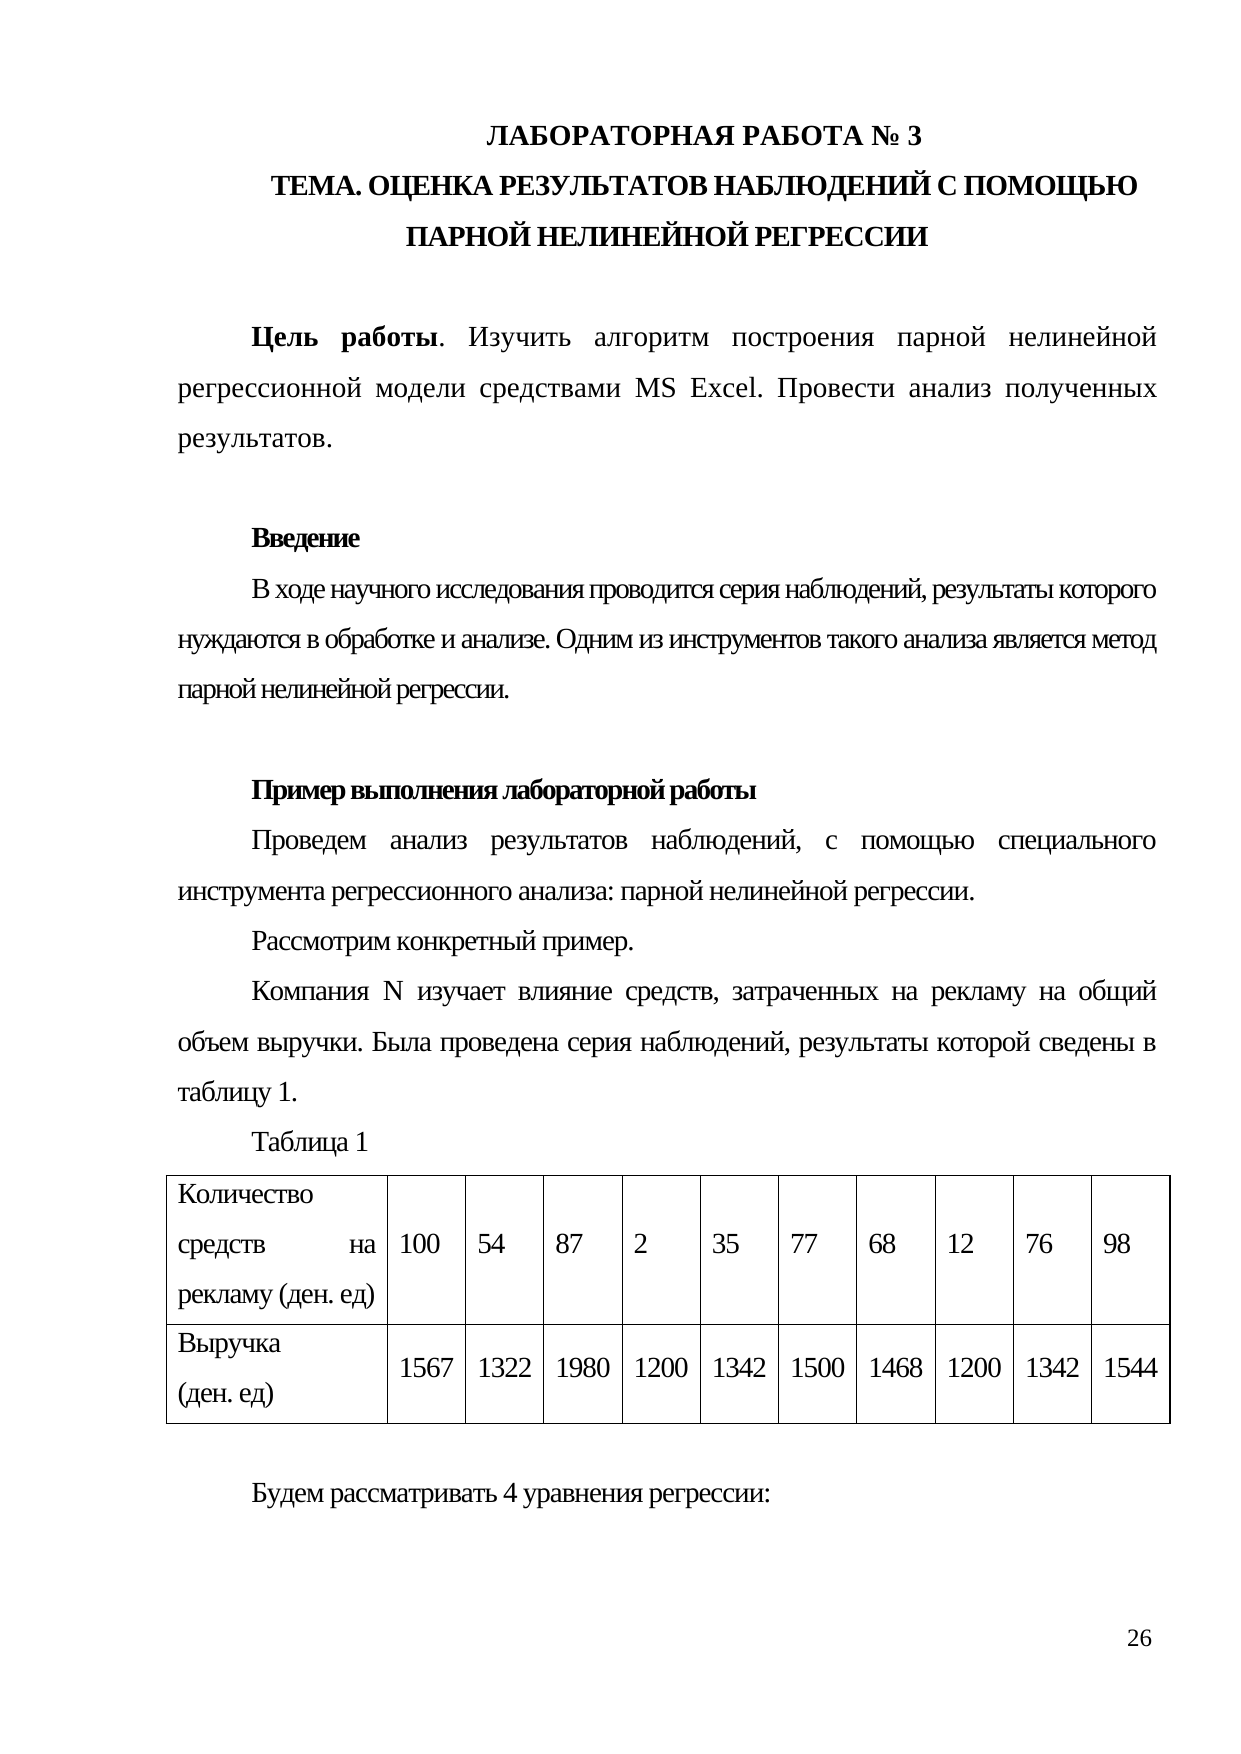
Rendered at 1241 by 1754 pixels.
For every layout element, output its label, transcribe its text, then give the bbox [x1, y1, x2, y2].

table_cell 1567 [388, 1325, 465, 1423]
table_cell 1200 [936, 1325, 1013, 1423]
table_header 100 [388, 1176, 465, 1324]
text Пример выполнения лабораторной работы [177, 772, 1158, 806]
table_header 87 [544, 1176, 622, 1324]
text ТЕМА. ОЦЕНКА РЕЗУЛЬТАТОВ НАБЛЮДЕНИЙ С ПОМОЩЬЮ ПАРНОЙ НЕЛИНЕЙНОЙ РЕГРЕССИИ [177, 168, 1158, 252]
text Цель работы. Изучить алгоритм построения парной нелинейной регрессионной модели средствами MS Excel. Провести анализ полученных результатов. [177, 319, 1158, 453]
text Будем рассматривать 4 уравнения регрессии: [177, 1475, 1158, 1508]
table_header 54 [466, 1176, 543, 1324]
table_header 2 [623, 1176, 700, 1324]
table_cell 1342 [701, 1325, 778, 1423]
text Компания N изучает влияние средств, затраченных на рекламу на общий объем выручки. Была проведена серия наблюдений, результаты которой сведены в таблицу 1. [177, 973, 1158, 1108]
table_header 77 [779, 1176, 856, 1324]
table_cell 1980 [544, 1325, 622, 1423]
text В ходе научного исследования проводится серия наблюдений, результаты которого нуждаются в обработке и анализе. Одним из инструментов такого анализа является метод парной нелинейной регрессии. [177, 571, 1158, 705]
text Таблица 1 [177, 1124, 1158, 1158]
table_cell 1544 [1092, 1325, 1169, 1423]
table_header 76 [1014, 1176, 1091, 1324]
table_header 35 [701, 1176, 778, 1324]
table_header Количество средств на рекламу (ден. ед) [167, 1176, 387, 1324]
table_header 12 [936, 1176, 1013, 1324]
table_header 68 [857, 1176, 935, 1324]
table_header 98 [1092, 1176, 1169, 1324]
table_cell 1322 [466, 1325, 543, 1423]
table_cell 1500 [779, 1325, 856, 1423]
text Рассмотрим конкретный пример. [177, 923, 1158, 957]
table_cell Выручка (ден. ед) [167, 1325, 387, 1423]
text ЛАБОРАТОРНАЯ РАБОТА № 3 [177, 118, 1158, 152]
text Введение [177, 521, 1158, 554]
text Проведем анализ результатов наблюдений, с помощью специального инструмента регрессионного анализа: парной нелинейной регрессии. [177, 822, 1158, 906]
table_cell 1468 [857, 1325, 935, 1423]
table_cell 1342 [1014, 1325, 1091, 1423]
table_cell 1200 [623, 1325, 700, 1423]
